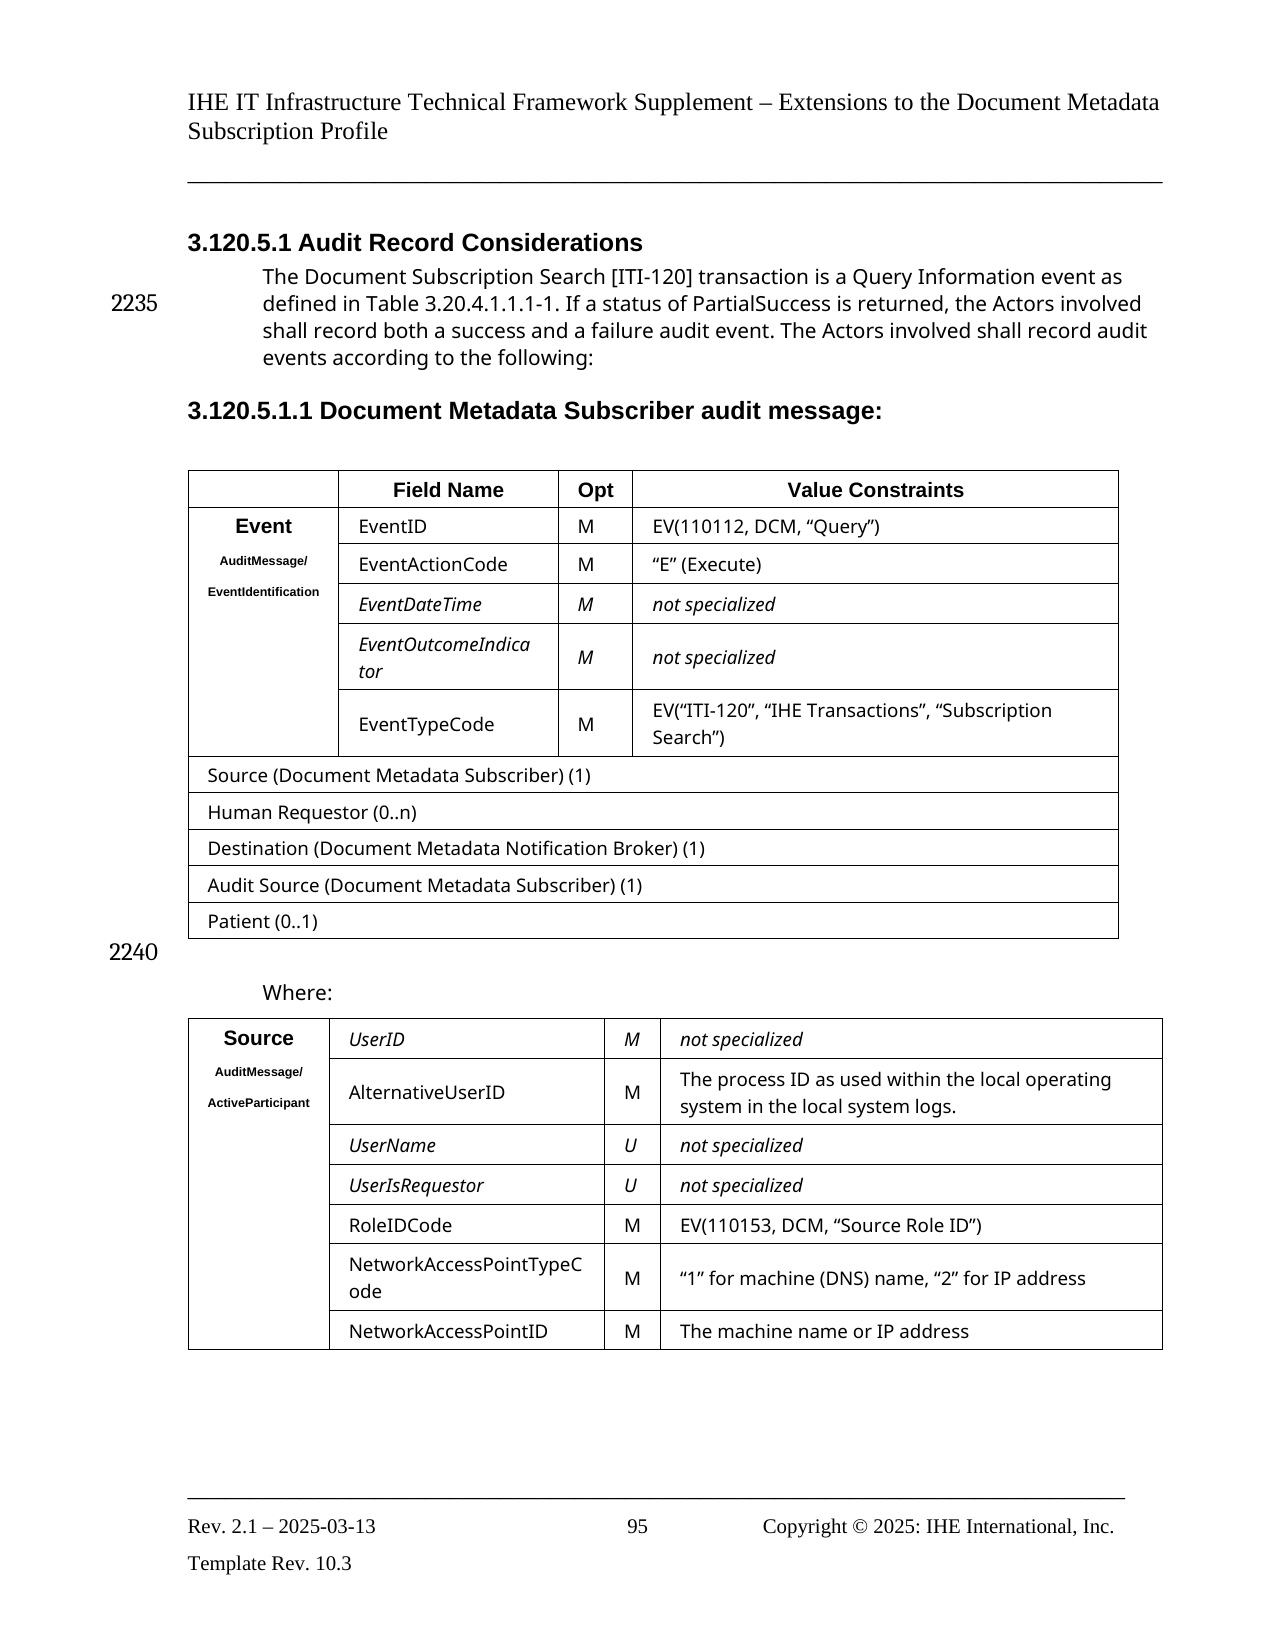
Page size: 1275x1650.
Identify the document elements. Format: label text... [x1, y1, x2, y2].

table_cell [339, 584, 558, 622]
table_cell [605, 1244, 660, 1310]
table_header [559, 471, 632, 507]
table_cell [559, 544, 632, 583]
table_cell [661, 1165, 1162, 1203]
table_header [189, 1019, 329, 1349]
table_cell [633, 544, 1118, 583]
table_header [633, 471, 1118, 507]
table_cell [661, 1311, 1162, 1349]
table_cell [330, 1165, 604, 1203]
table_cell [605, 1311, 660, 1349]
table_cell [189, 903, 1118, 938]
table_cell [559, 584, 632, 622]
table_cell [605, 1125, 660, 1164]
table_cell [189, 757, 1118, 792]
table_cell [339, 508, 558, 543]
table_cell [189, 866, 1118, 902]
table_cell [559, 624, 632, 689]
subtitle 3.120.5.1 Audit Record Considerations [187, 227, 1162, 256]
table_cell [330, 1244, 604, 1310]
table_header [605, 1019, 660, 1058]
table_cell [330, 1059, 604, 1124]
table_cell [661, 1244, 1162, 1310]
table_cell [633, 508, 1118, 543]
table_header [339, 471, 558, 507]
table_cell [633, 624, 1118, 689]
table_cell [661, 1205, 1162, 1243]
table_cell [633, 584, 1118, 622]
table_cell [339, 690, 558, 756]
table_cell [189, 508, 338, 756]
subtitle 3.120.5.1.1 Document Metadata Subscriber audit message: [187, 396, 1162, 424]
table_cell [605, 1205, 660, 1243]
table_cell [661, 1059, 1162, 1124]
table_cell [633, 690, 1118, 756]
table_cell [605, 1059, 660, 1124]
text The Document Subscription Search [ITI-120] transaction is a Query Information event as defined in Table 3.20.4.1.1.1-1. If a status of PartialSuccess is returned, the Actors involved shall record both a success and a failure audit event. The Actors involved shall record audit events according to the following: [262, 262, 1162, 371]
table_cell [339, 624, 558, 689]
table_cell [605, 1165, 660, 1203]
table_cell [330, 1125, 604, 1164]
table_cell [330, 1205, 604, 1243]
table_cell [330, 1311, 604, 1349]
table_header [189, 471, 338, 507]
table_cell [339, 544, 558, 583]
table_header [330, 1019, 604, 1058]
text Where: [262, 979, 1162, 1006]
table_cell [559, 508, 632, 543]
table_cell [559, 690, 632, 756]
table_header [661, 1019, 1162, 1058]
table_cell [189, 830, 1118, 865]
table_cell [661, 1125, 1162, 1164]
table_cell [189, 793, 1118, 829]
